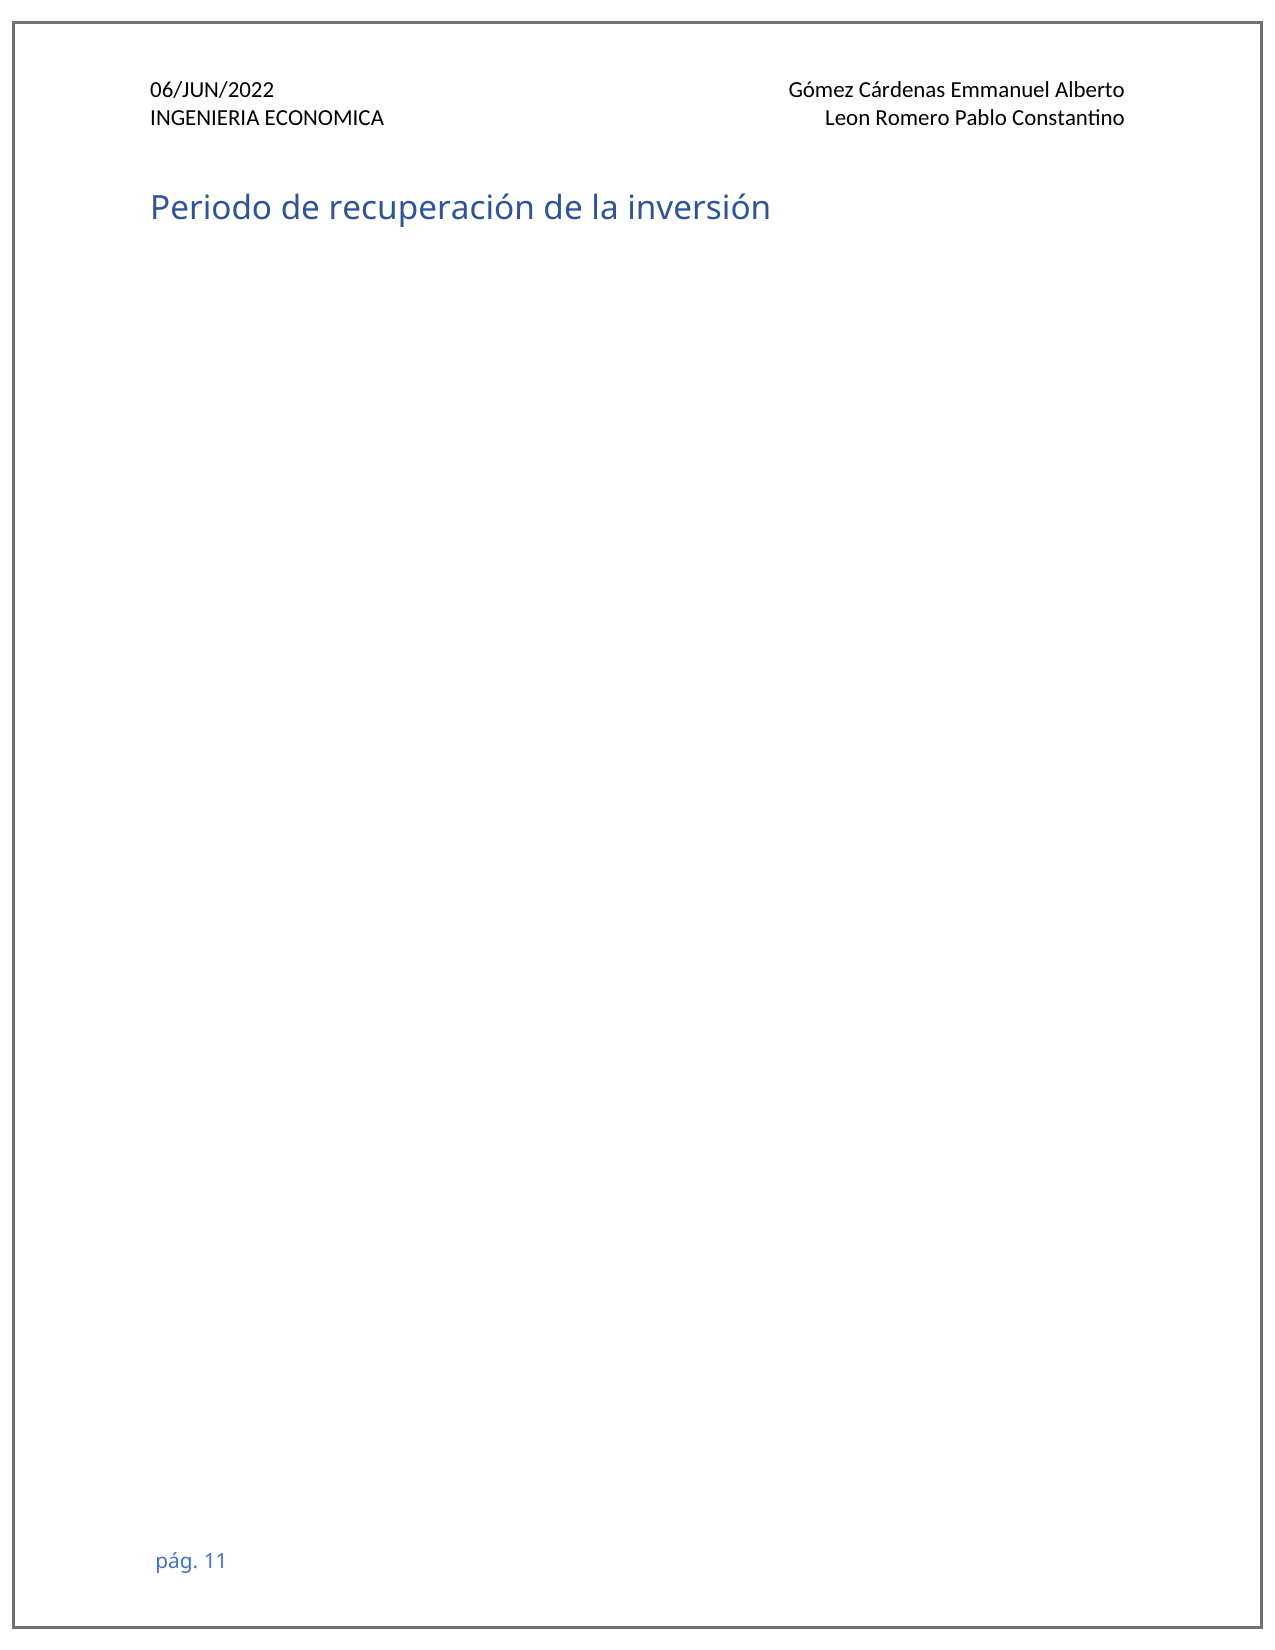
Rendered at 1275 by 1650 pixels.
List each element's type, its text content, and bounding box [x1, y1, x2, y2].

subtitle Periodo de recuperación de la inversión [150, 184, 1125, 229]
